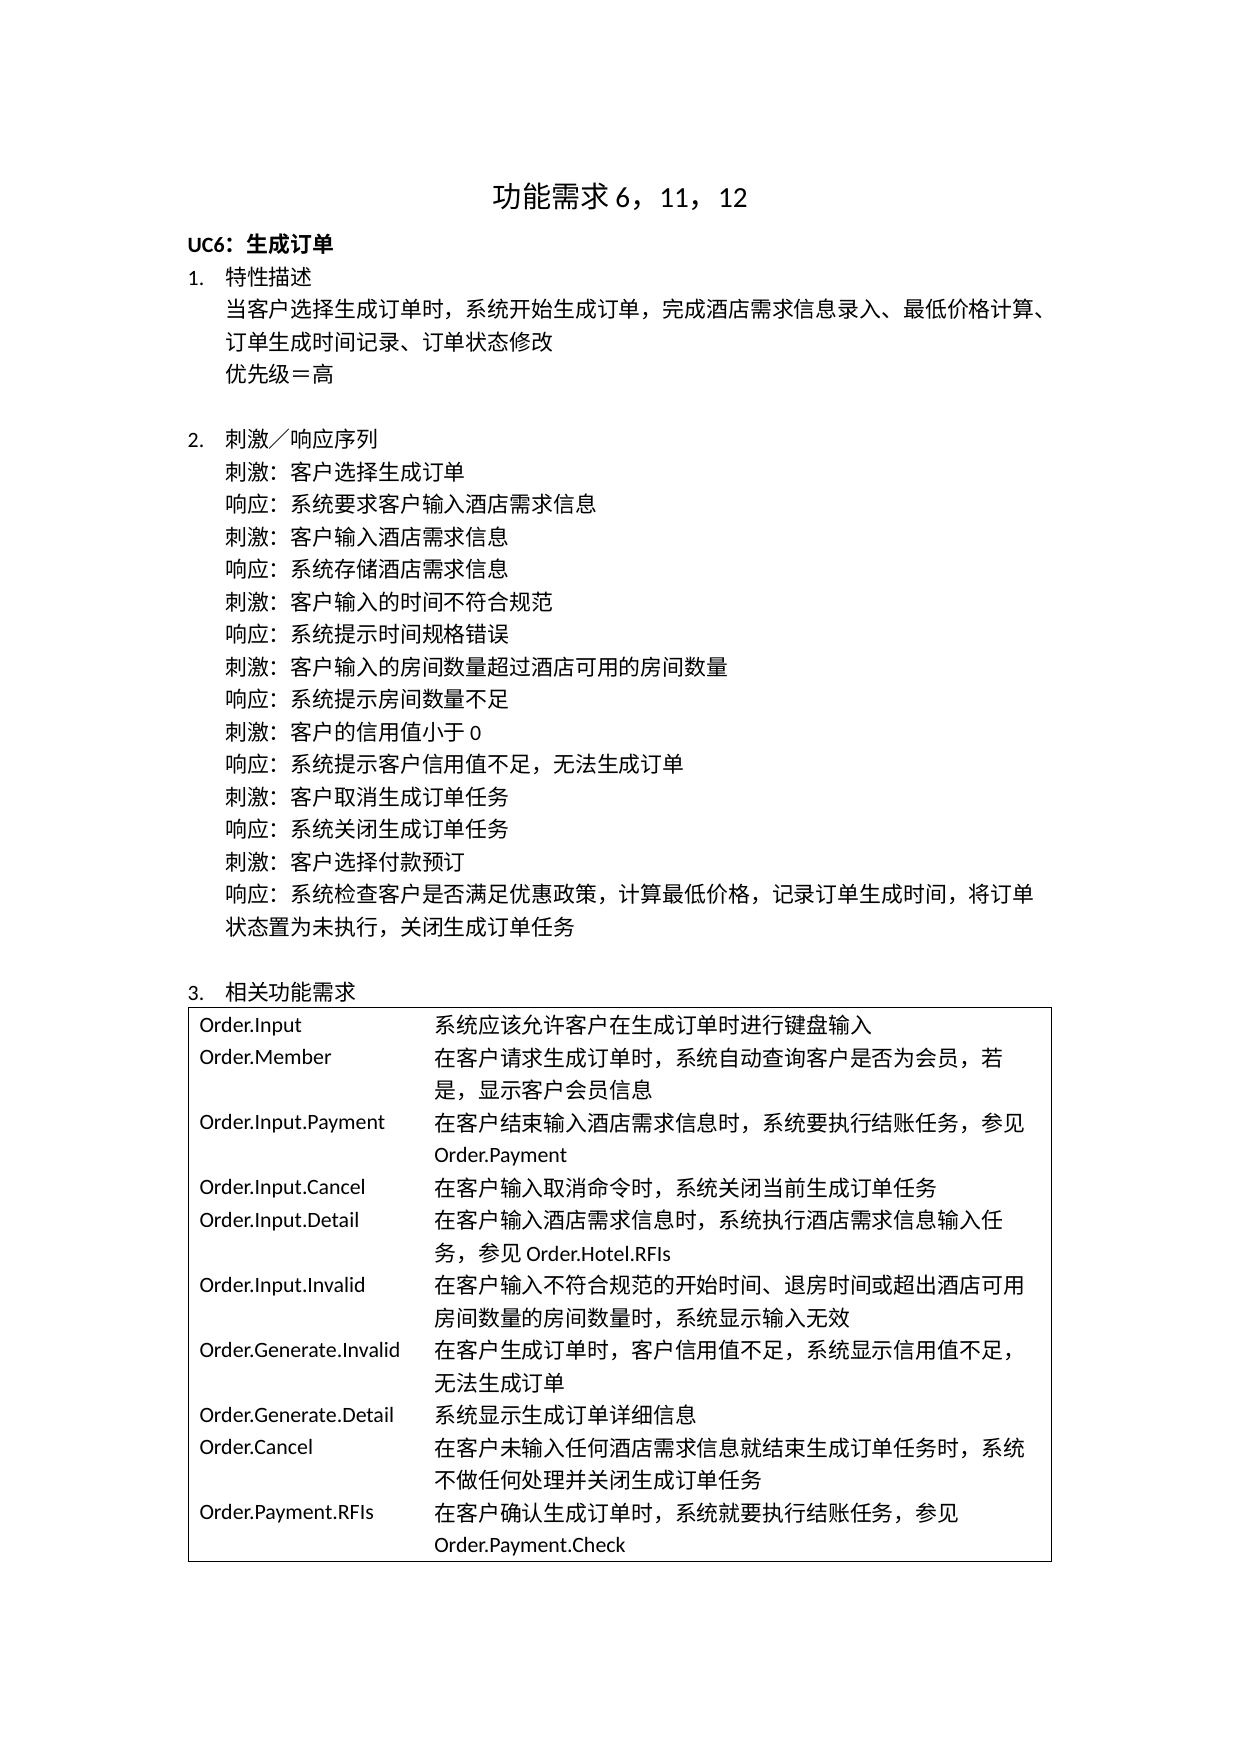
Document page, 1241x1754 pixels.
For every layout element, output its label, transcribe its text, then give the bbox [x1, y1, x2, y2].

list 响应：系统提示房间数量不足 [225, 682, 1053, 714]
list 特性描述 [187, 259, 1053, 292]
list 相关功能需求 [187, 974, 1053, 1007]
table_header 系统应该允许客户在生成订单时进行键盘输入 在客户请求生成订单时，系统自动查询客户是否为会员，若是，显示客户会员信息 在客户结束输入酒店需求信息时，系统要执行结账任务，参见Order.Payment [423, 1008, 1051, 1171]
list 刺激／响应序列 [187, 422, 1053, 454]
list 响应：系统提示客户信用值不足，无法生成订单 [225, 747, 1053, 779]
text UC6：生成订单 [187, 227, 1053, 259]
list 刺激：客户输入酒店需求信息 [225, 519, 1053, 552]
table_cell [423, 1171, 1051, 1561]
list 响应：系统关闭生成订单任务 [225, 812, 1053, 844]
list 刺激：客户输入的时间不符合规范 [225, 584, 1053, 617]
list 优先级＝高 [225, 357, 1053, 389]
text 功能需求6，11，12 [187, 162, 1053, 227]
list 响应：系统提示时间规格错误 [225, 617, 1053, 649]
list 刺激：客户的信用值小于0 [225, 714, 1053, 747]
list 响应：系统要求客户输入酒店需求信息 [225, 487, 1053, 519]
list 刺激：客户选择生成订单 [225, 454, 1053, 487]
table_header Order.Input Order.Member Order.Input.Payment [189, 1008, 423, 1171]
list 响应：系统存储酒店需求信息 [225, 552, 1053, 584]
list 响应：系统检查客户是否满足优惠政策，计算最低价格，记录订单生成时间，将订单状态置为未执行，关闭生成订单任务 [225, 877, 1053, 942]
list 刺激：客户选择付款预订 [225, 844, 1053, 877]
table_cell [189, 1171, 423, 1561]
list 当客户选择生成订单时，系统开始生成订单，完成酒店需求信息录入、最低价格计算、订单生成时间记录、订单状态修改 [225, 292, 1053, 357]
list 刺激：客户输入的房间数量超过酒店可用的房间数量 [225, 649, 1053, 682]
list 刺激：客户取消生成订单任务 [225, 779, 1053, 812]
